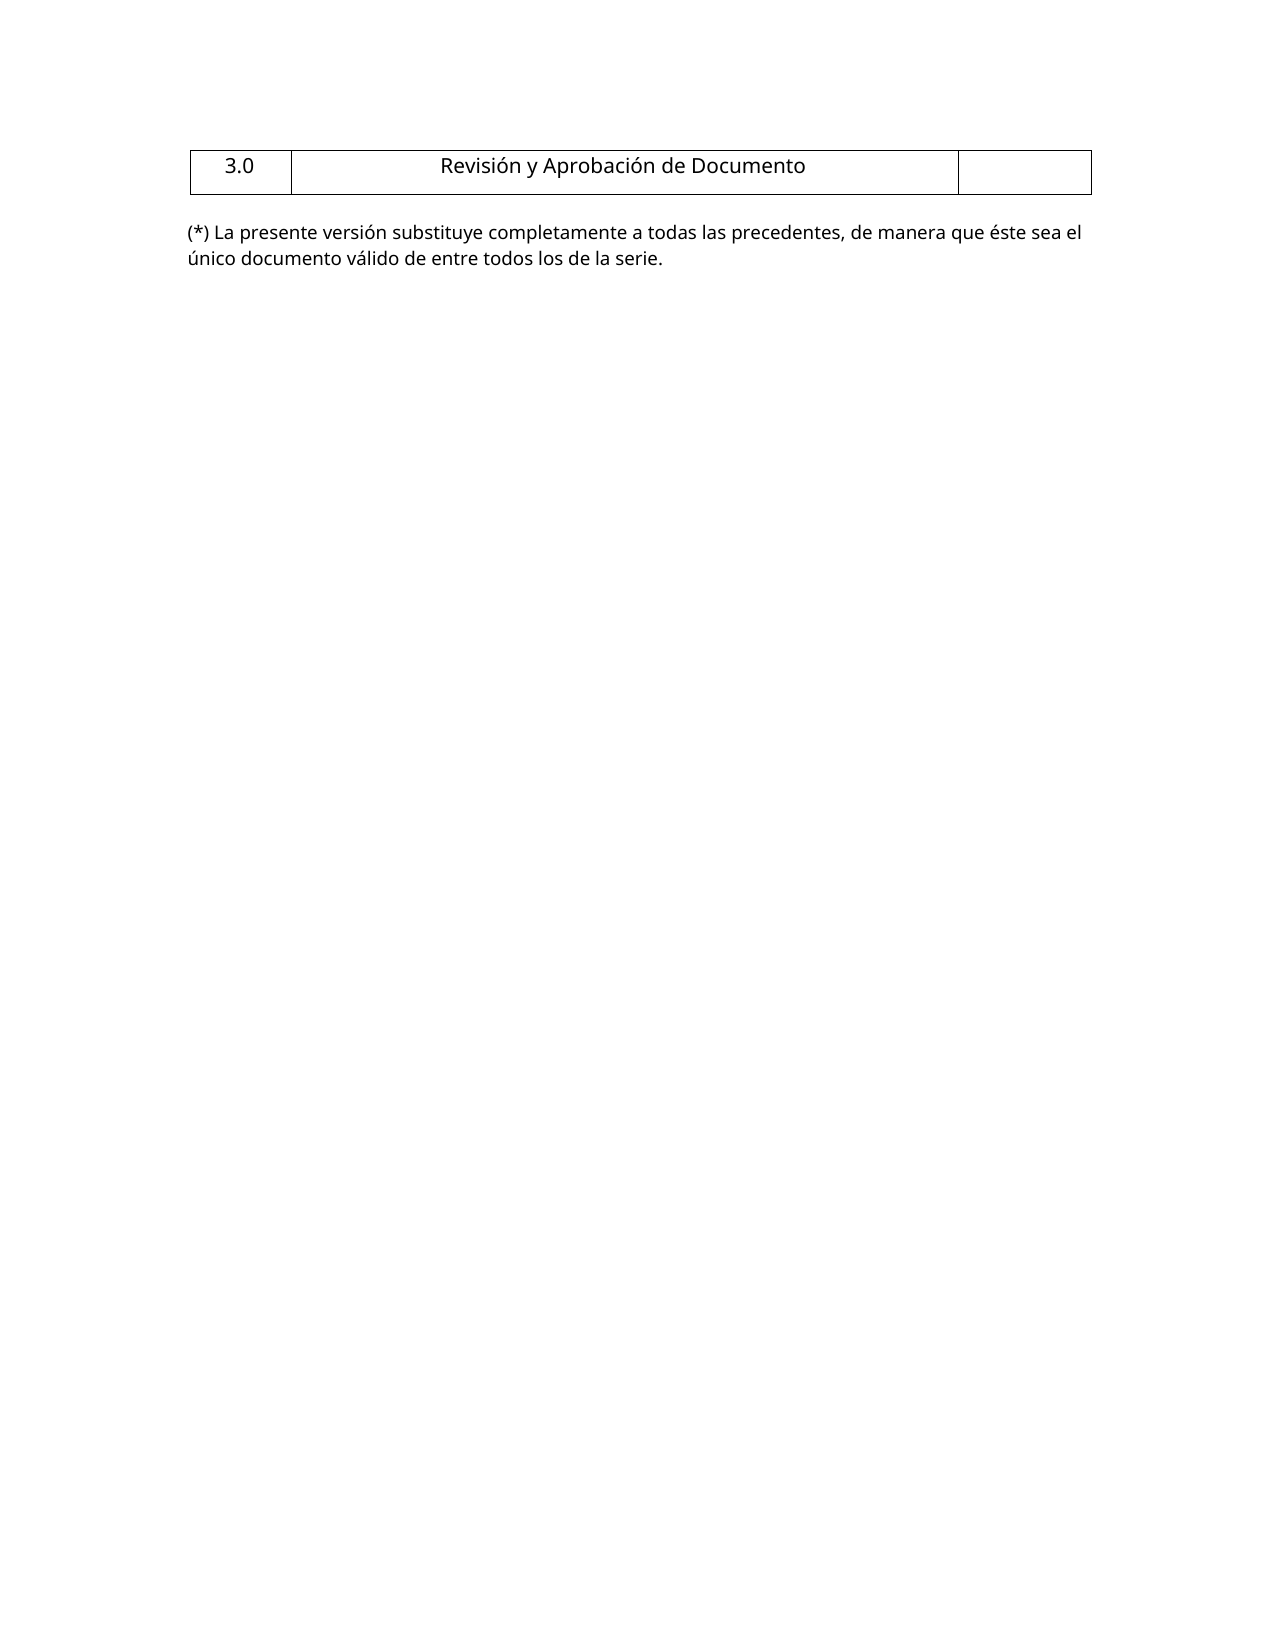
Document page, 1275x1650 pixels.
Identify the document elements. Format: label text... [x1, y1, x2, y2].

table_cell 3.0 [191, 151, 291, 194]
table_cell [959, 151, 1091, 194]
list (*) La presente versión substituye completamente a todas las precedentes, de manera que éste sea el único documento válido de entre todos los de la serie. [187, 219, 1082, 271]
table_cell Revisión y Aprobación de Documento [292, 151, 958, 194]
